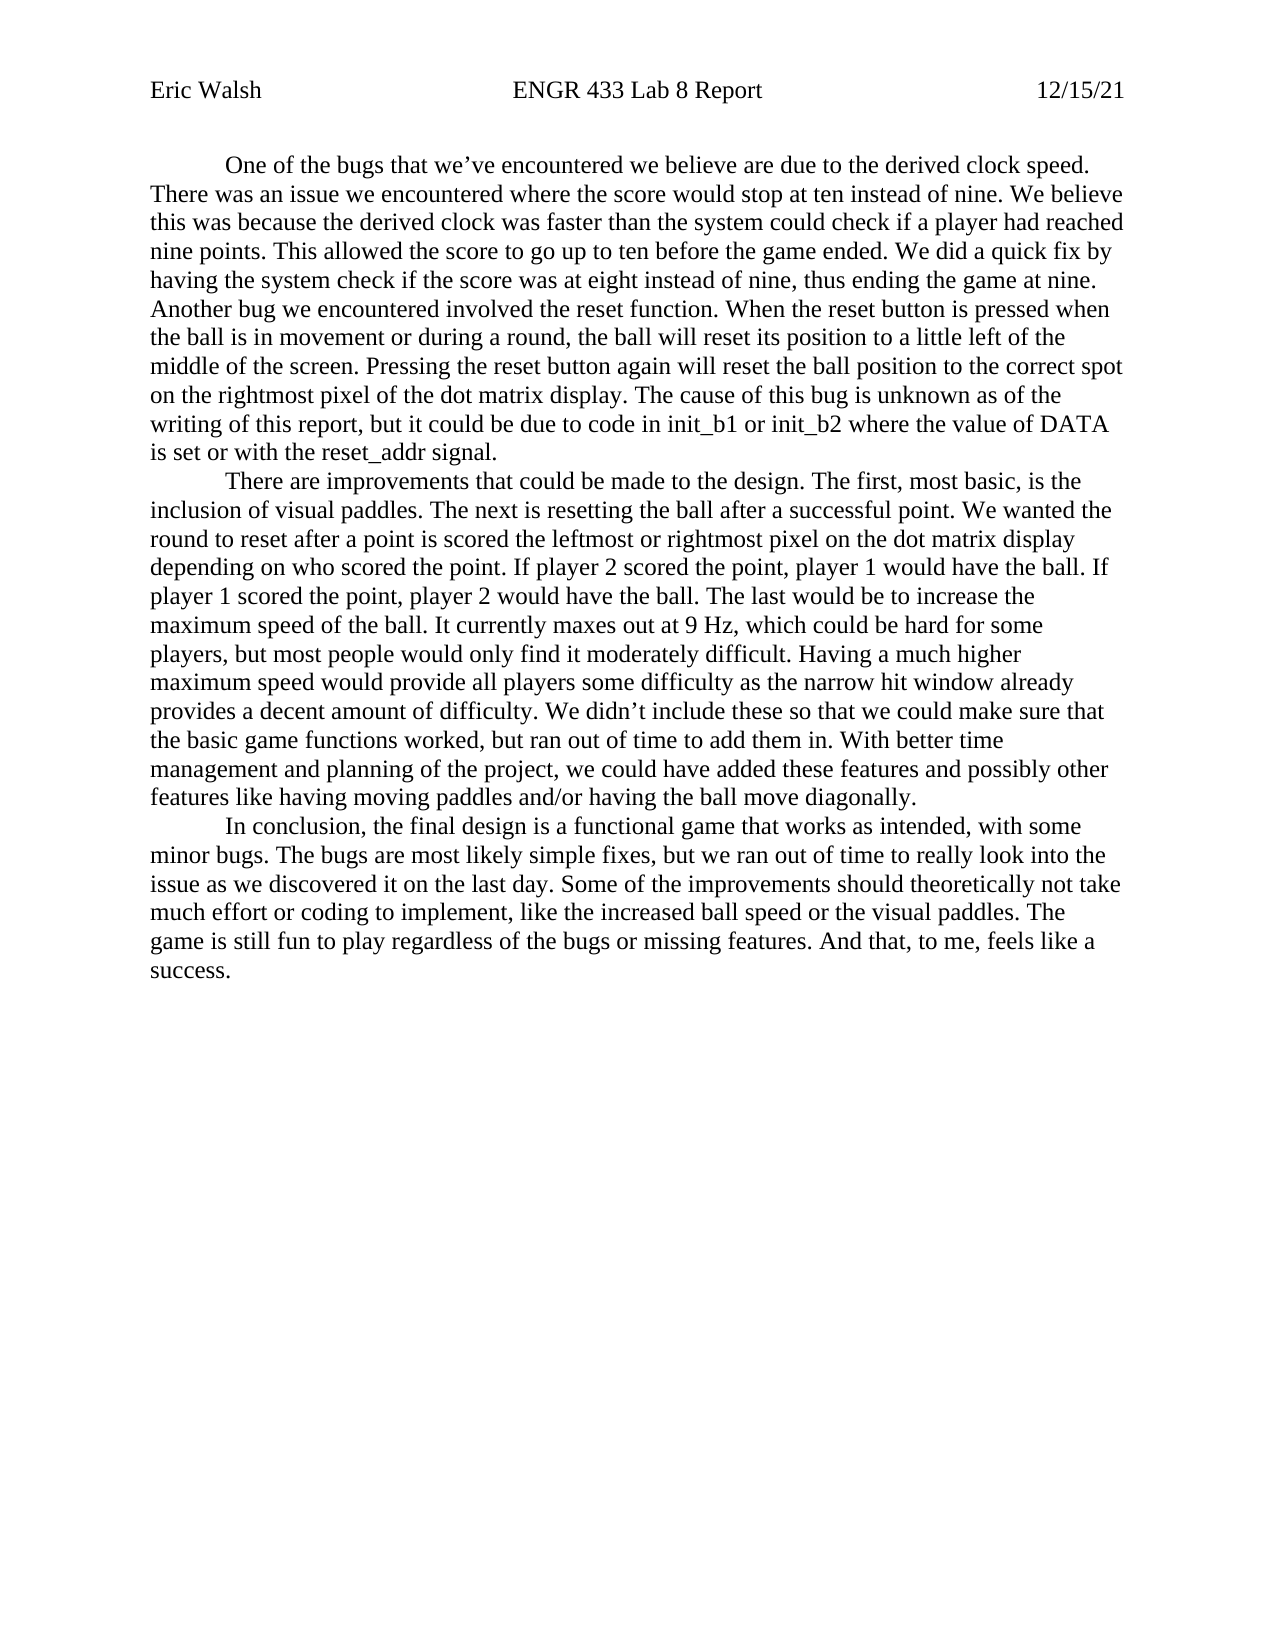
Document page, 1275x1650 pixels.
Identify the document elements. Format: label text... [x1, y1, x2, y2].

text One of the bugs that we’ve encountered we believe are due to the derived clock speed. There was an issue we encountered where the score would stop at ten instead of nine. We believe this was because the derived clock was faster than the system could check if a player had reached nine points. This allowed the score to go up to ten before the game ended. We did a quick fix by having the system check if the score was at eight instead of nine, thus ending the game at nine. Another bug we encountered involved the reset function. When the reset button is pressed when the ball is in movement or during a round, the ball will reset its position to a little left of the middle of the screen. Pressing the reset button again will reset the ball position to the correct spot on the rightmost pixel of the dot matrix display. The cause of this bug is unknown as of the writing of this report, but it could be due to code in init_b1 or init_b2 where the value of DATA is set or with the reset_addr signal. [150, 150, 1125, 466]
text In conclusion, the final design is a functional game that works as intended, with some minor bugs. The bugs are most likely simple fixes, but we ran out of time to really look into the issue as we discovered it on the last day. Some of the improvements should theoretically not take much effort or coding to implement, like the increased ball speed or the visual paddles. The game is still fun to play regardless of the bugs or missing features. And that, to me, feels like a success. [150, 811, 1125, 984]
text There are improvements that could be made to the design. The first, most basic, is the inclusion of visual paddles. The next is resetting the ball after a successful point. We wanted the round to reset after a point is scored the leftmost or rightmost pixel on the dot matrix display depending on who scored the point. If player 2 scored the point, player 1 would have the ball. If player 1 scored the point, player 2 would have the ball. The last would be to increase the maximum speed of the ball. It currently maxes out at 9 Hz, which could be hard for some players, but most people would only find it moderately difficult. Having a much higher maximum speed would provide all players some difficulty as the narrow hit window already provides a decent amount of difficulty. We didn’t include these so that we could make sure that the basic game functions worked, but ran out of time to add them in. With better time management and planning of the project, we could have added these features and possibly other features like having moving paddles and/or having the ball move diagonally. [150, 466, 1125, 811]
